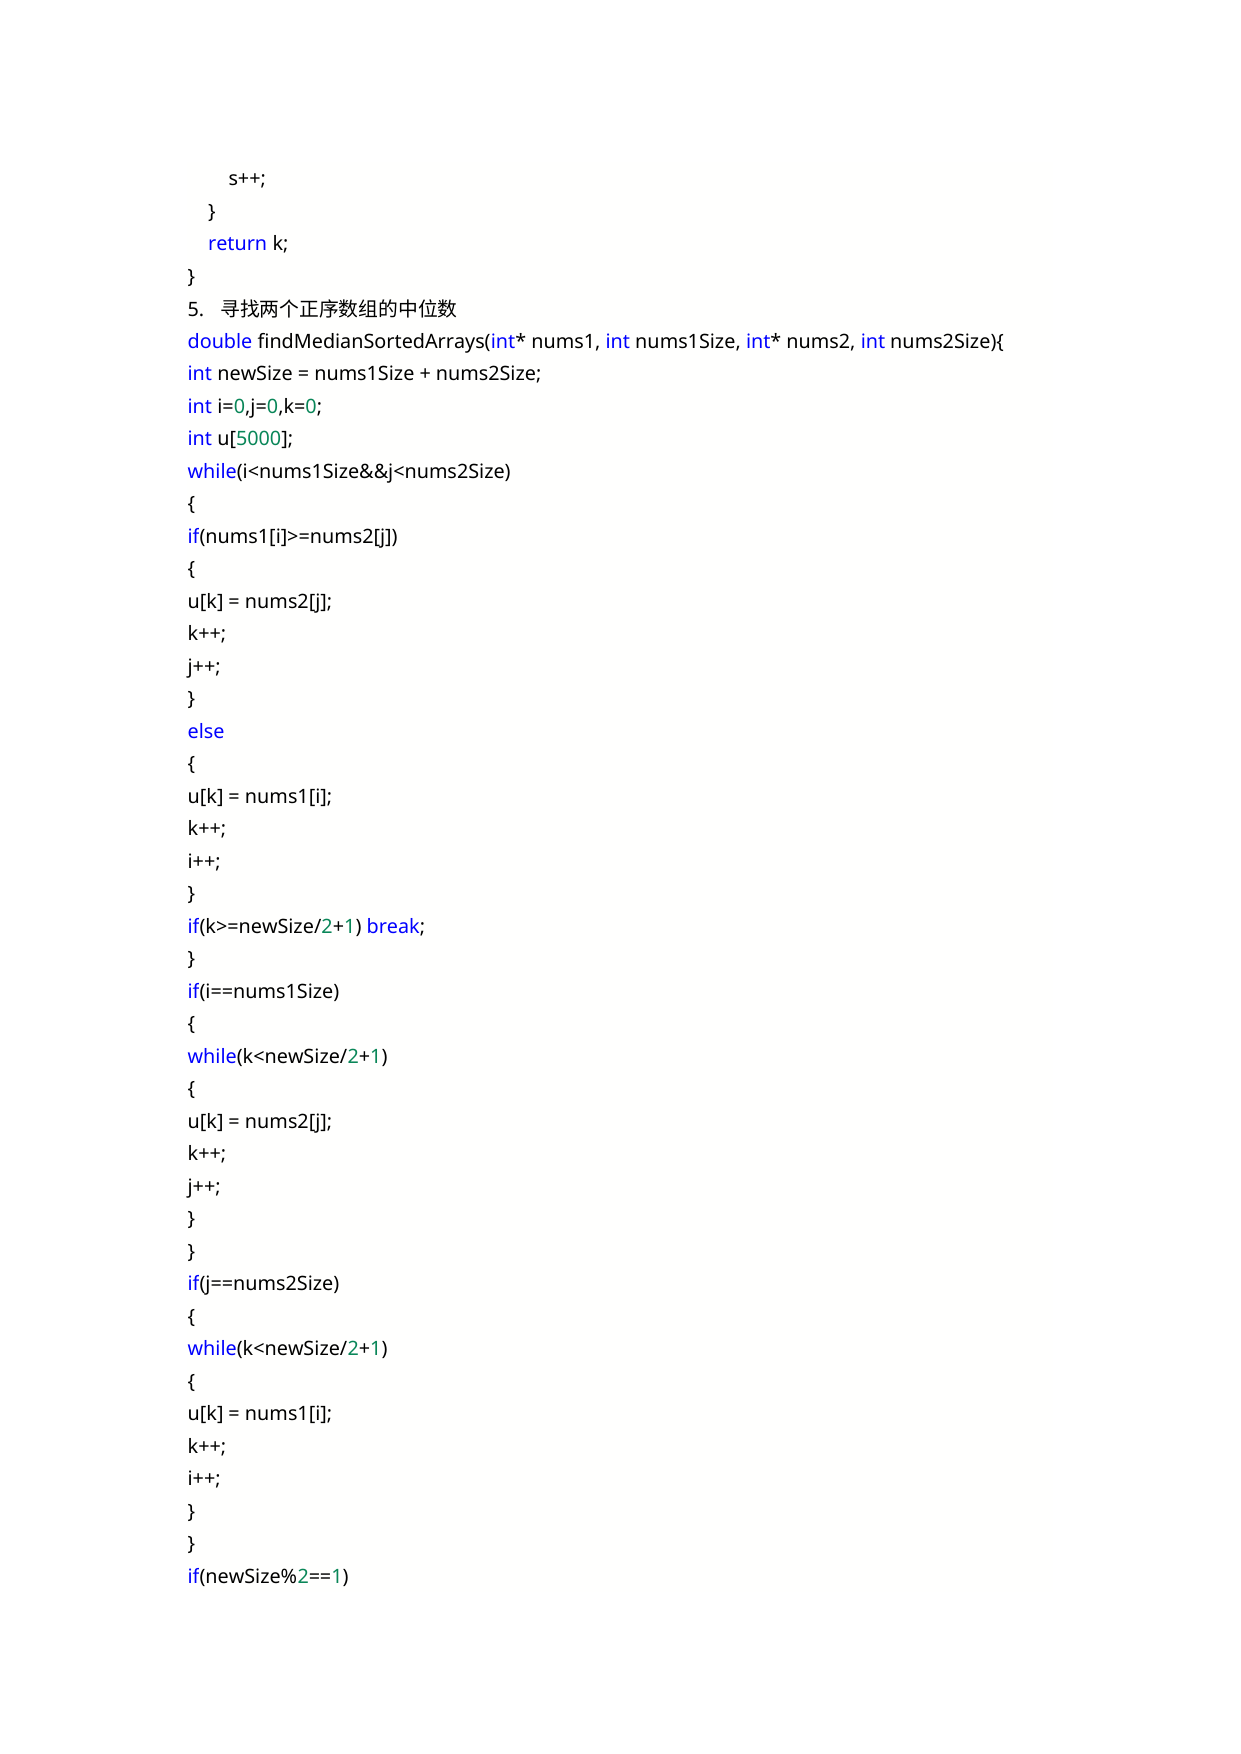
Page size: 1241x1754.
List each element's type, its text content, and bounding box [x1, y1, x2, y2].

text { [187, 487, 1053, 519]
text s++; [187, 162, 1053, 194]
text } [187, 1527, 1053, 1559]
text } [187, 194, 1053, 227]
text return k; [187, 227, 1053, 259]
text j++; [187, 649, 1053, 682]
text if(i==nums1Size) [187, 974, 1053, 1007]
text } [187, 1494, 1053, 1527]
text } [187, 942, 1053, 974]
text while(k<newSize/2+1) [187, 1039, 1053, 1072]
text } [187, 682, 1053, 714]
text { [187, 552, 1053, 584]
text if(j==nums2Size) [187, 1267, 1053, 1299]
text { [187, 1299, 1053, 1332]
text u[k] = nums2[j]; [187, 584, 1053, 617]
text k++; [187, 812, 1053, 844]
text j++; [187, 1169, 1053, 1202]
text while(k<newSize/2+1) [187, 1332, 1053, 1364]
text else [187, 714, 1053, 747]
text { [187, 1072, 1053, 1104]
text int i=0,j=0,k=0; [187, 389, 1053, 422]
text } [187, 1202, 1053, 1234]
text u[k] = nums2[j]; [187, 1104, 1053, 1137]
text int newSize = nums1Size + nums2Size; [187, 357, 1053, 389]
text i++; [187, 1462, 1053, 1494]
text while(i<nums1Size&&j<nums2Size) [187, 454, 1053, 487]
text { [187, 1364, 1053, 1397]
text if(newSize%2==1) [187, 1559, 1053, 1592]
list 寻找两个正序数组的中位数 [187, 292, 1053, 324]
text double findMedianSortedArrays(int* nums1, int nums1Size, int* nums2, int nums2Size){ [187, 324, 1053, 357]
text i++; [187, 844, 1053, 877]
text if(nums1[i]>=nums2[j]) [187, 519, 1053, 552]
text k++; [187, 1137, 1053, 1169]
text k++; [187, 1429, 1053, 1462]
text int u[5000]; [187, 422, 1053, 454]
text u[k] = nums1[i]; [187, 779, 1053, 812]
text } [187, 259, 1053, 292]
text k++; [187, 617, 1053, 649]
text u[k] = nums1[i]; [187, 1397, 1053, 1429]
text } [187, 877, 1053, 909]
text } [187, 1234, 1053, 1267]
text if(k>=newSize/2+1) break; [187, 909, 1053, 942]
text { [187, 1007, 1053, 1039]
text { [187, 747, 1053, 779]
